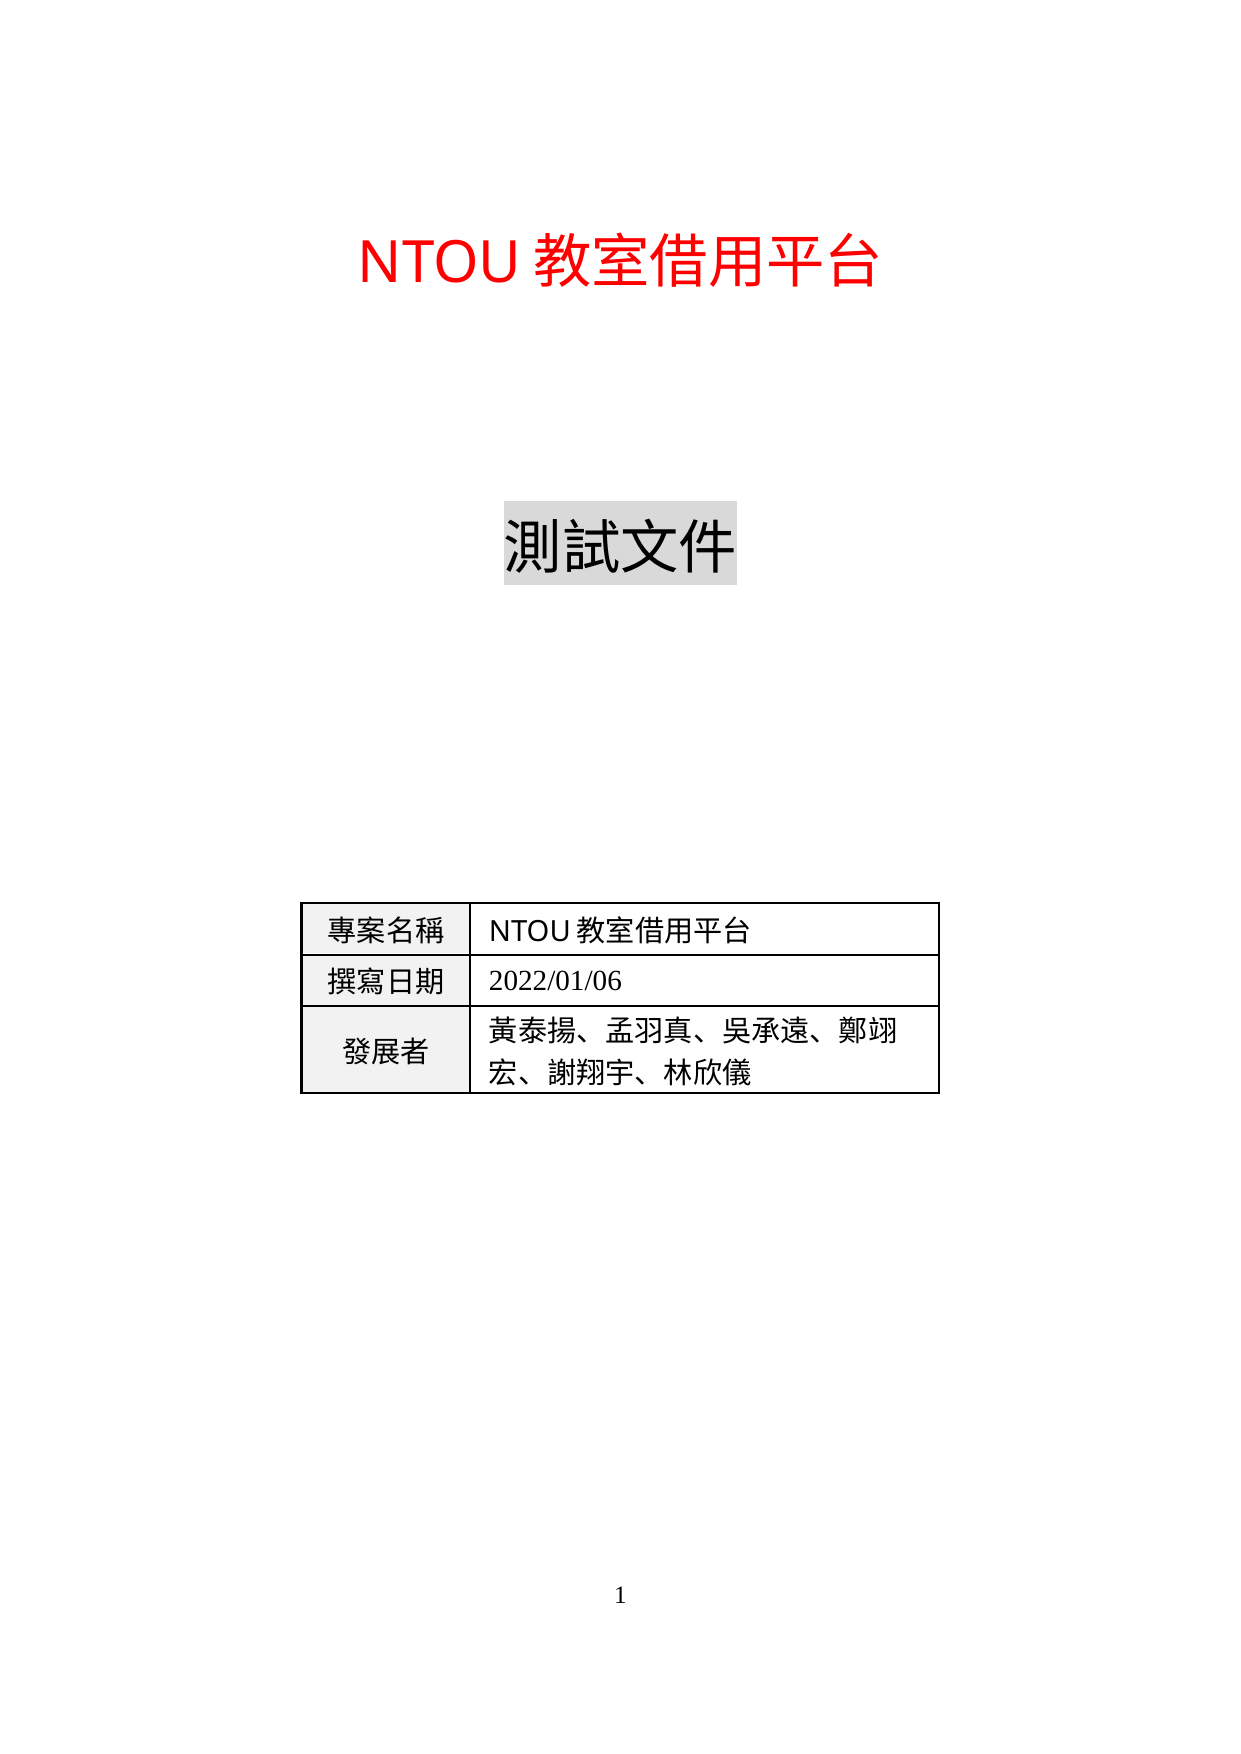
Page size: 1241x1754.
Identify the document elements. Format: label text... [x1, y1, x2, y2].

table_cell [471, 1007, 938, 1092]
table_cell [303, 1007, 469, 1092]
table_cell 2022/01/06 [471, 956, 938, 1005]
table_cell [303, 956, 469, 1005]
table_header [303, 904, 469, 953]
table_header [471, 904, 938, 953]
